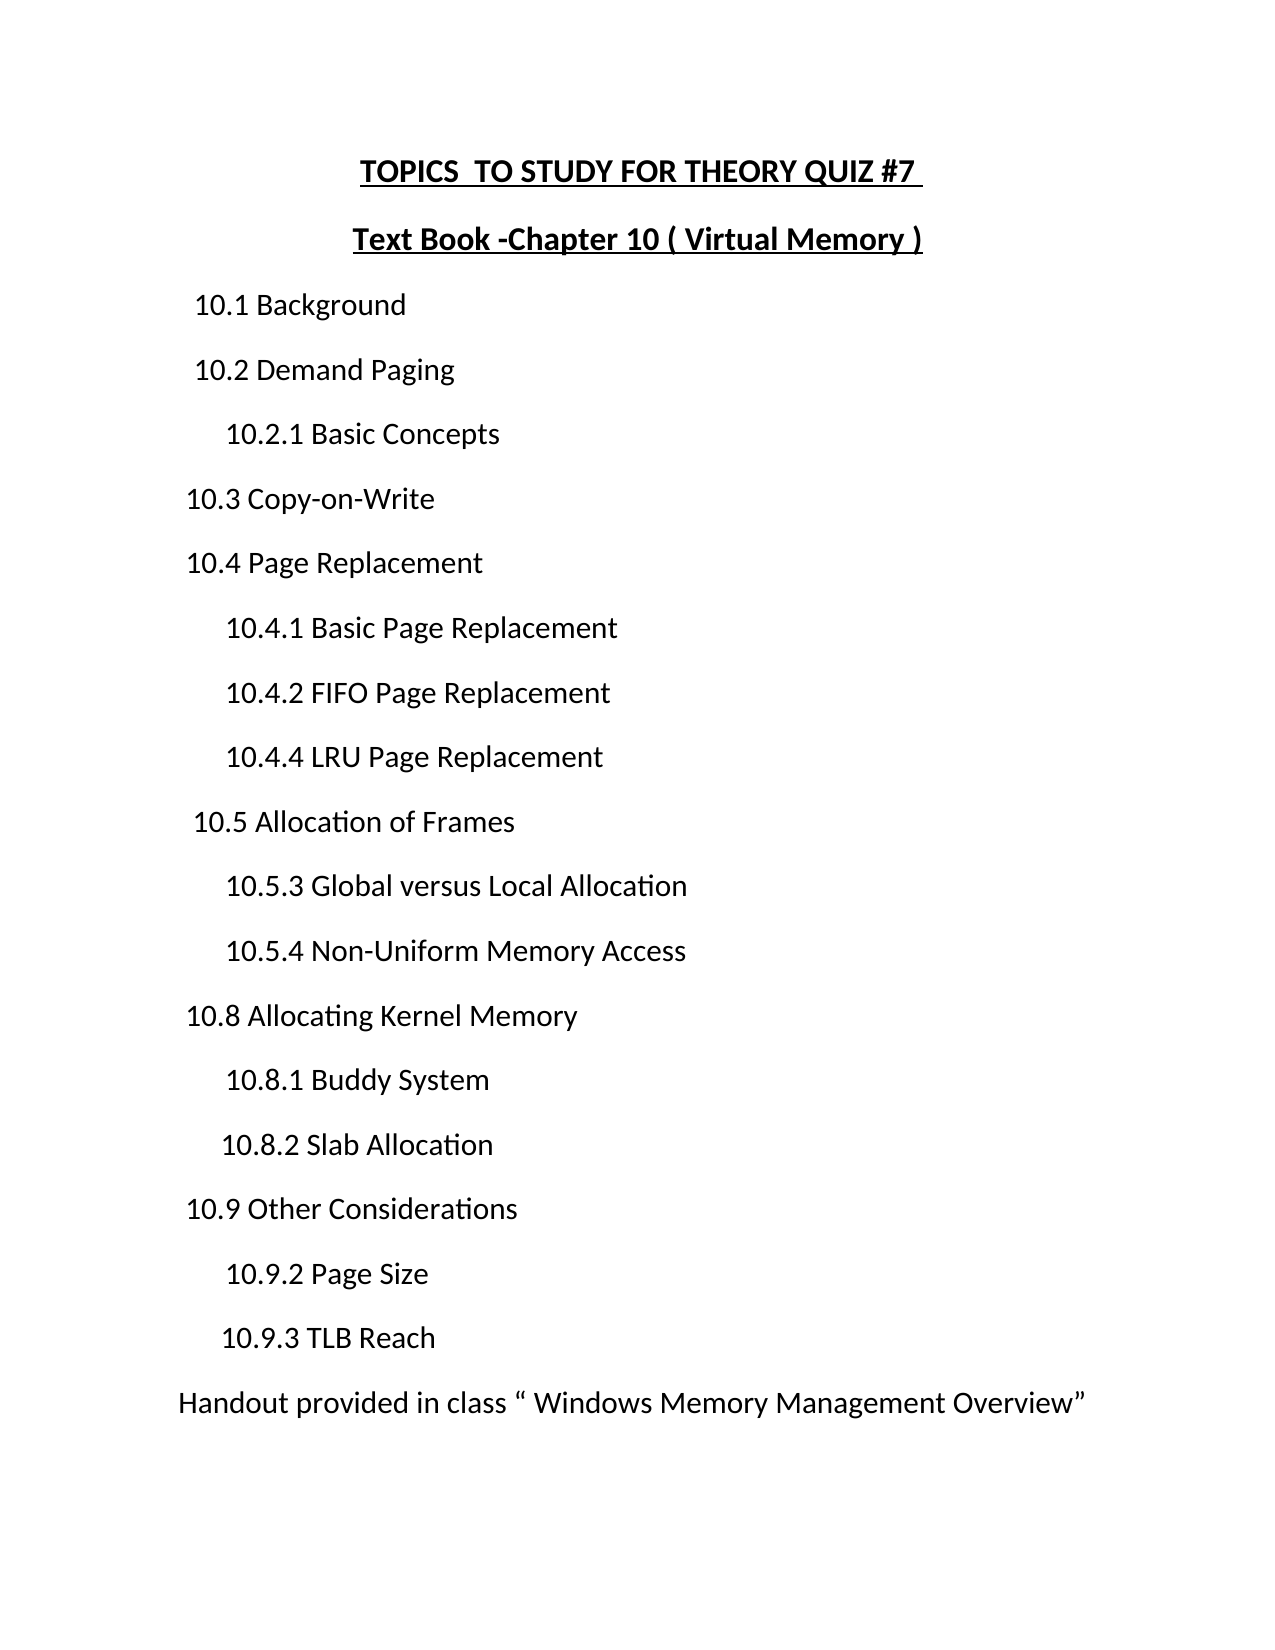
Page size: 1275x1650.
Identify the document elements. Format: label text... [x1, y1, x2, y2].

text 10.2.1 Basic Concepts [150, 414, 1125, 452]
text 10.4.4 LRU Page Replacement [150, 737, 1125, 775]
text 10.8 Allocating Kernel Memory [150, 996, 1125, 1034]
text 10.1 Background [194, 285, 1125, 323]
text 10.2 Demand Paging [150, 350, 1125, 388]
text 10.5.4 Non-Uniform Memory Access [150, 931, 1125, 969]
text 10.5 Allocation of Frames [150, 802, 1125, 840]
text 10.9.3 TLB Reach [150, 1318, 1125, 1357]
text 10.5.3 Global versus Local Allocation [150, 866, 1125, 904]
text 10.9 Other Considerations [150, 1189, 1125, 1227]
text Text Book -Chapter 10 ( Virtual Memory ) [150, 218, 1125, 258]
text 10.4.2 FIFO Page Replacement [150, 673, 1125, 711]
text 10.4.1 Basic Page Replacement [150, 608, 1125, 646]
text 10.8.1 Buddy System [150, 1060, 1125, 1098]
text TOPICS TO STUDY FOR THEORY QUIZ #7 [150, 150, 1125, 191]
text 10.9.2 Page Size [150, 1254, 1125, 1292]
text 10.3 Copy-on-Write [150, 479, 1125, 517]
text 10.8.2 Slab Allocation [150, 1125, 1125, 1163]
text Handout provided in class “ Windows Memory Management Overview” [150, 1383, 1125, 1421]
text 10.4 Page Replacement [150, 543, 1125, 582]
